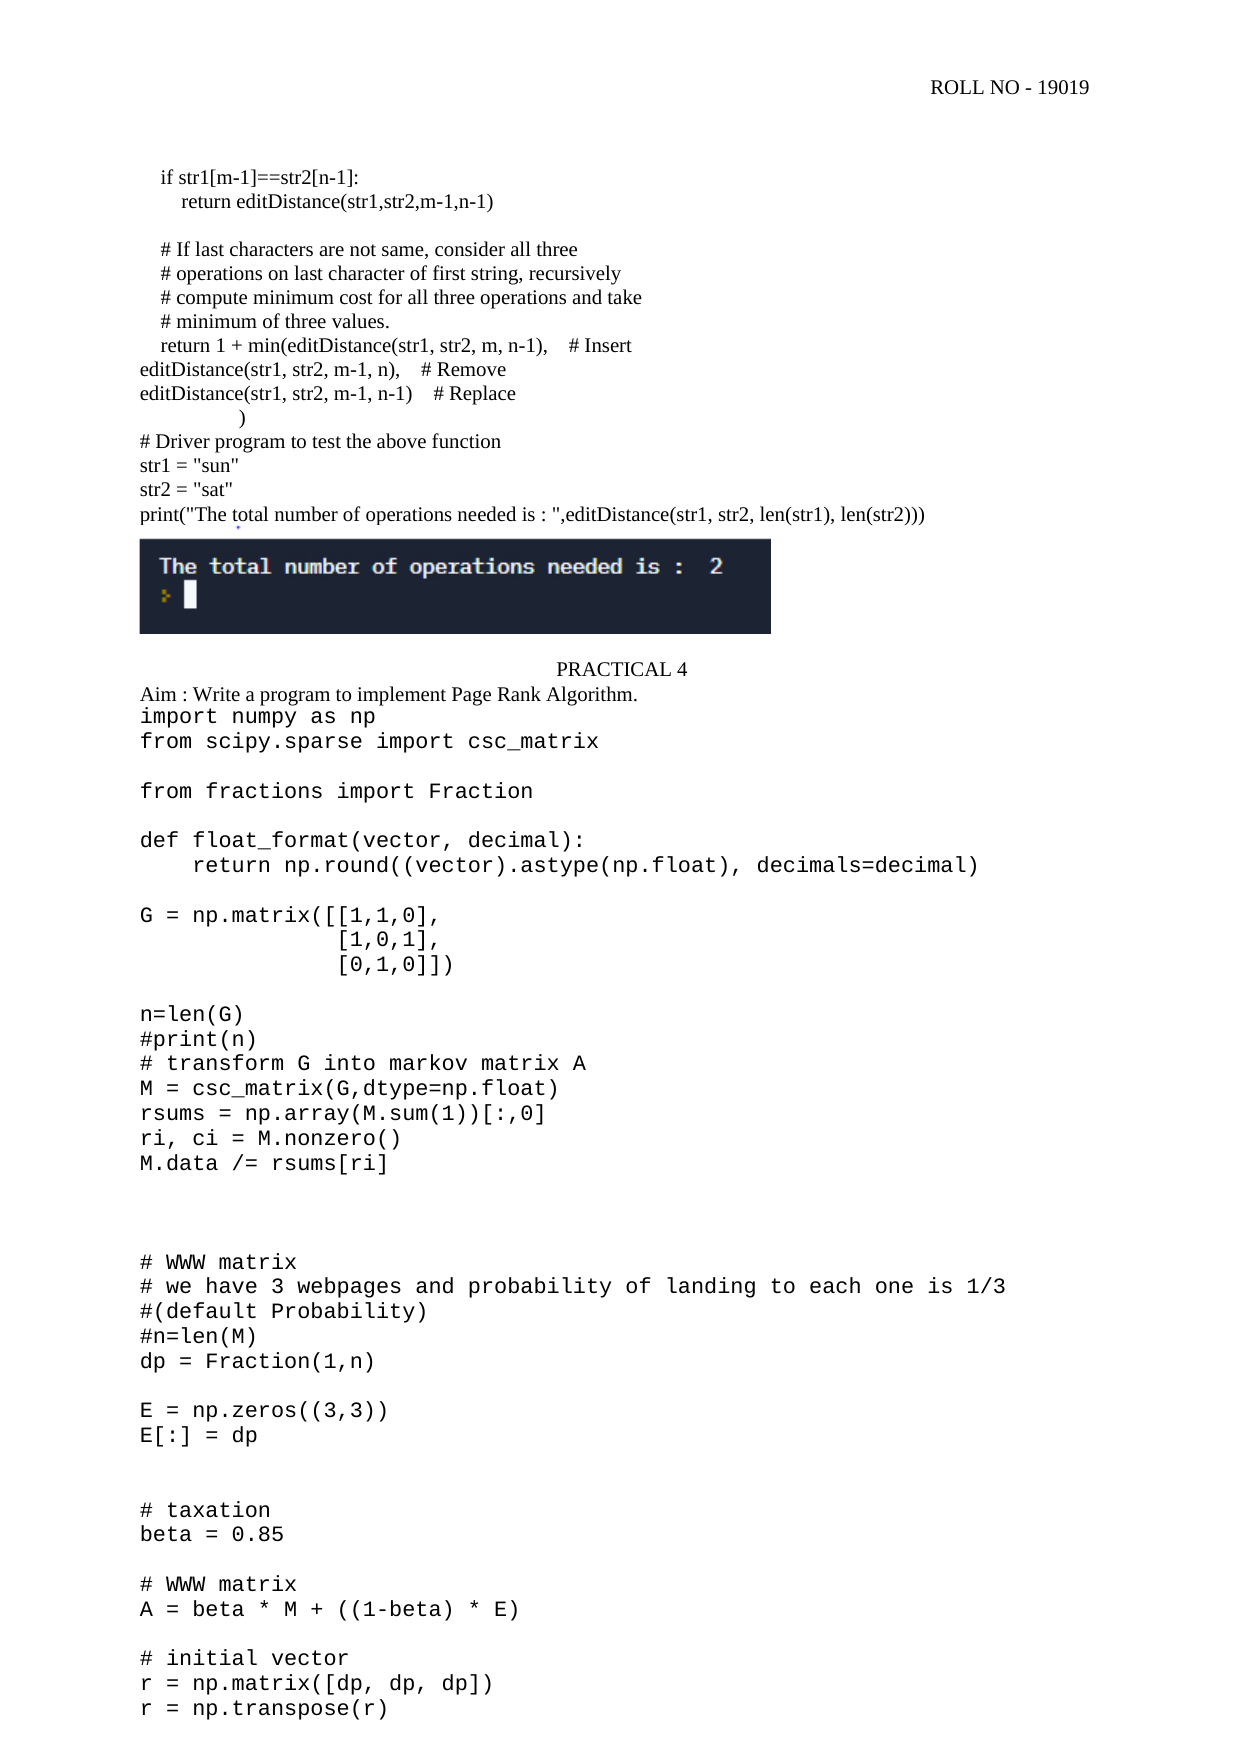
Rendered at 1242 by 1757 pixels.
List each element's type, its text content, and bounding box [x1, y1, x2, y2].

text return np.round((vector).astype(np.float), decimals=decimal) [139, 854, 1104, 879]
text rsums = np.array(M.sum(1))[:,0] [139, 1102, 1104, 1127]
text E = np.zeros((3,3)) [139, 1400, 1104, 1424]
text n=len(G) [139, 1003, 1104, 1028]
text # WWW matrix [139, 1573, 1104, 1598]
text import numpy as np [139, 706, 1104, 730]
text Aim : Write a program to implement Page Rank Algorithm. [139, 681, 1104, 706]
text # transform G into markov matrix A [139, 1053, 1104, 1077]
text from scipy.sparse import csc_matrix [139, 730, 1104, 755]
text beta = 0.85 [139, 1524, 1104, 1548]
text str2 = "sat" [139, 477, 1104, 501]
text r = np.transpose(r) [139, 1697, 1104, 1722]
text #(default Probability) [139, 1301, 1104, 1325]
text print("The total number of operations needed is : ",editDistance(str1, str2, len(str1), len(str2))) [139, 501, 1104, 526]
text #n=len(M) [139, 1325, 1104, 1350]
text # If last characters are not same, consider all three [139, 237, 1104, 261]
text M.data /= rsums[ri] [139, 1152, 1104, 1177]
text ri, ci = M.nonzero() [139, 1127, 1104, 1152]
text #print(n) [139, 1028, 1104, 1053]
text # minimum of three values. [139, 309, 1104, 333]
text ) [139, 405, 1104, 429]
text r = np.matrix([dp, dp, dp]) [139, 1672, 1104, 1697]
text if str1[m-1]==str2[n-1]: [139, 164, 1104, 189]
text # initial vector [139, 1648, 1104, 1672]
text return 1 + min(editDistance(str1, str2, m, n-1), # Insert [139, 333, 1104, 357]
text # WWW matrix [139, 1251, 1104, 1276]
text # we have 3 webpages and probability of landing to each one is 1/3 [139, 1276, 1104, 1301]
text E[:] = dp [139, 1424, 1104, 1449]
text [0,1,0]]) [139, 953, 1104, 978]
text editDistance(str1, str2, m-1, n-1) # Replace [139, 381, 1104, 405]
picture [139, 525, 771, 634]
text # taxation [139, 1499, 1104, 1524]
text # compute minimum cost for all three operations and take [139, 285, 1104, 309]
text from fractions import Fraction [139, 780, 1104, 805]
text [1,0,1], [139, 929, 1104, 953]
text PRACTICAL 4 [139, 657, 1104, 681]
text G = np.matrix([[1,1,0], [139, 904, 1104, 929]
text dp = Fraction(1,n) [139, 1350, 1104, 1375]
text M = csc_matrix(G,dtype=np.float) [139, 1077, 1104, 1102]
text # operations on last character of first string, recursively [139, 261, 1104, 285]
text A = beta * M + ((1-beta) * E) [139, 1598, 1104, 1623]
text str1 = "sun" [139, 453, 1104, 477]
text # Driver program to test the above function [139, 429, 1104, 453]
text editDistance(str1, str2, m-1, n), # Remove [139, 357, 1104, 381]
text return editDistance(str1,str2,m-1,n-1) [139, 189, 1104, 213]
text def float_format(vector, decimal): [139, 829, 1104, 854]
